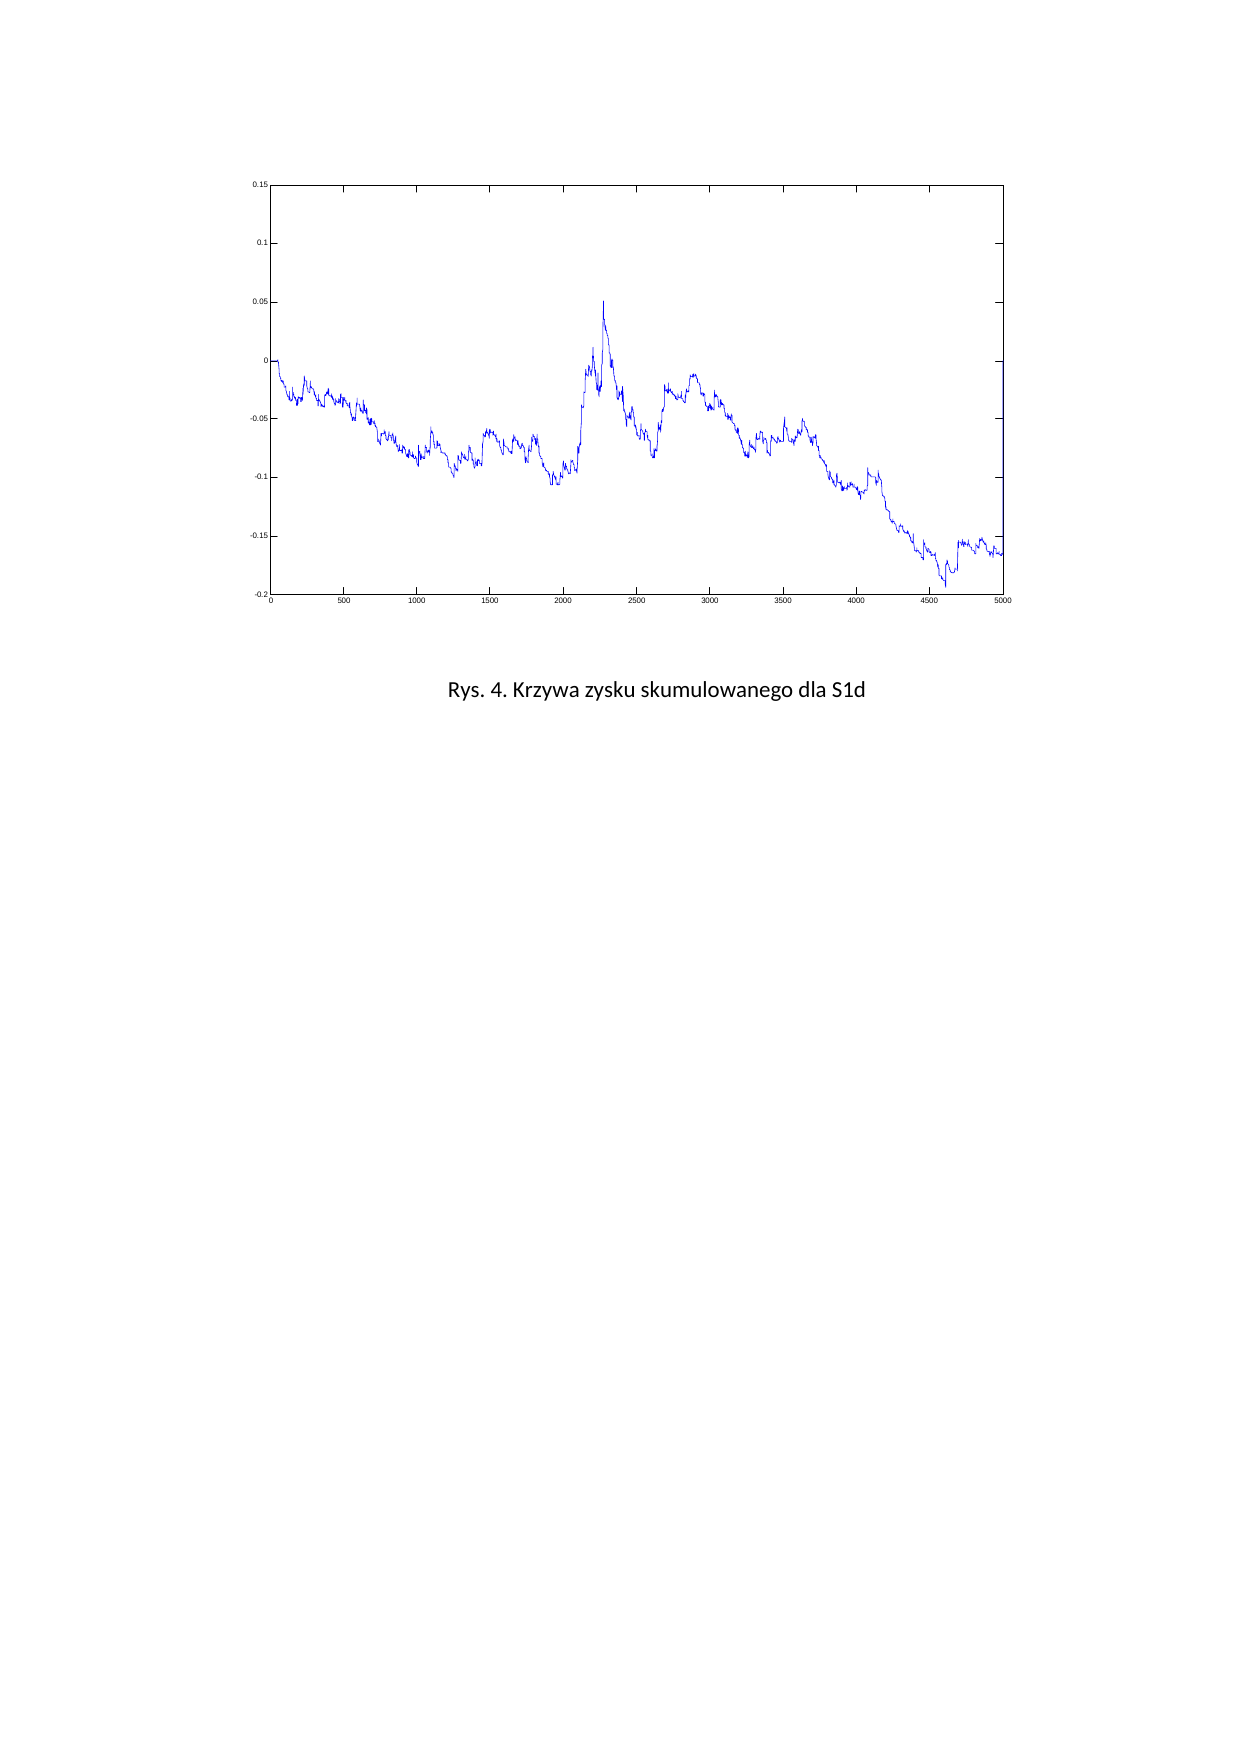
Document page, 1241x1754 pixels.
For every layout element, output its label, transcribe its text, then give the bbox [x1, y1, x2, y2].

text Rys. 4. Krzywa zysku skumulowanego dla S1d [148, 675, 1093, 703]
